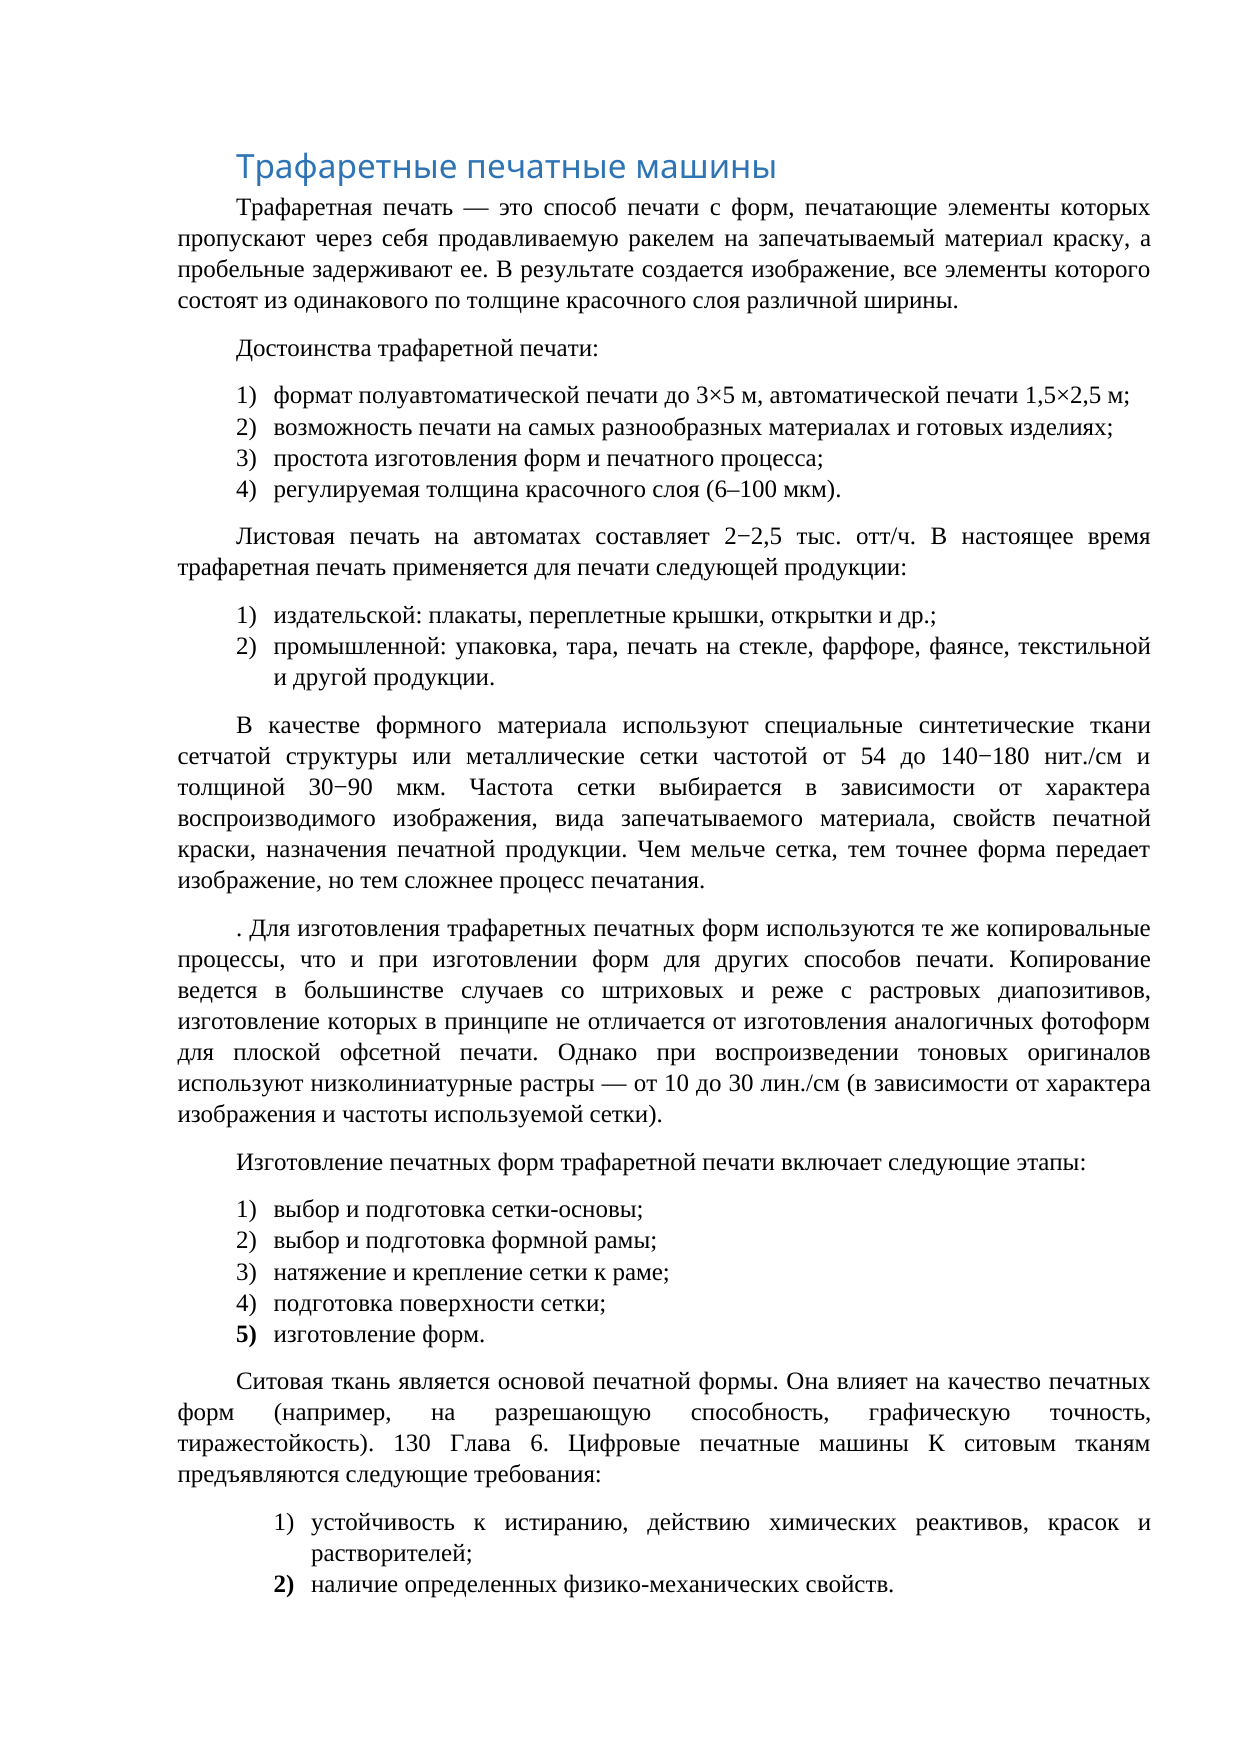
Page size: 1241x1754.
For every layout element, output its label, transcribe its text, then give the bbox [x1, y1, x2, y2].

list простота изготовления форм и печатного процесса; [236, 443, 1152, 471]
list выбор и подготовка формной рамы; [236, 1226, 1152, 1254]
list формат полуавтоматической печати до 3×5 м, автоматической печати 1,5×2,5 м; [236, 381, 1152, 409]
list регулируемая толщина красочного слоя (6–100 мкм). [236, 474, 1152, 502]
text Ситовая ткань является основой печатной формы. Она влияет на качество печатных форм (например, на разрешающую способность, графическую точность, тиражестойкость). 130 Глава 6. Цифровые печатные машины К ситовым тканям предъявляются следующие требования: [177, 1366, 1152, 1488]
text Трафаретная печать — это способ печати с форм, печатающие элементы которых пропускают через себя продавливаемую ракелем на запечатываемый материал краску, а пробельные задерживают ее. В результате создается изображение, все элементы которого состоят из одинакового по толщине красочного слоя различной ширины. [177, 192, 1152, 314]
list возможность печати на самых разнообразных материалах и готовых изделиях; [236, 412, 1152, 440]
text Листовая печать на автоматах составляет 2−2,5 тыс. отт/ч. В настоящее время трафаретная печать применяется для печати следующей продукции: [177, 521, 1152, 581]
list выбор и подготовка сетки-основы; [236, 1194, 1152, 1223]
text Изготовление печатных форм трафаретной печати включает следующие этапы: [177, 1147, 1152, 1176]
list устойчивость к истиранию, действию химических реактивов, красок и растворителей; [273, 1507, 1152, 1567]
text В качестве формного материала используют специальные синтетические ткани сетчатой структуры или металлические сетки частотой от 54 до 140−180 нит./см и толщиной 30−90 мкм. Частота сетки выбирается в зависимости от характера воспроизводимого изображения, вида запечатываемого материала, свойств печатной краски, назначения печатной продукции. Чем мельче сетка, тем точнее форма передает изображение, но тем сложнее процесс печатания. [177, 710, 1152, 894]
text Достоинства трафаретной печати: [177, 333, 1152, 362]
list издательской: плакаты, переплетные крышки, открытки и др.; [236, 600, 1152, 629]
list изготовление форм. [236, 1319, 1152, 1347]
list наличие определенных физико-механических свойств. [273, 1569, 1152, 1598]
text . Для изготовления трафаретных печатных форм используются те же копировальные процессы, что и при изготовлении форм для других способов печати. Копирование ведется в большинстве случаев со штриховых и реже с растровых диапозитивов, изготовление которых в принципе не отличается от изготовления аналогичных фотоформ для плоской офсетной печати. Однако при воспроизведении тоновых оригиналов используют низколиниатурные растры — от 10 до 30 лин./см (в зависимости от характера изображения и частоты используемой сетки). [177, 913, 1152, 1128]
subtitle Трафаретные печатные машины [177, 143, 1152, 188]
list промышленной: упаковка, тара, печать на стекле, фарфоре, фаянсе, текстильной и другой продукции. [236, 631, 1152, 691]
list натяжение и крепление сетки к раме; [236, 1257, 1152, 1285]
list подготовка поверхности сетки; [236, 1288, 1152, 1316]
